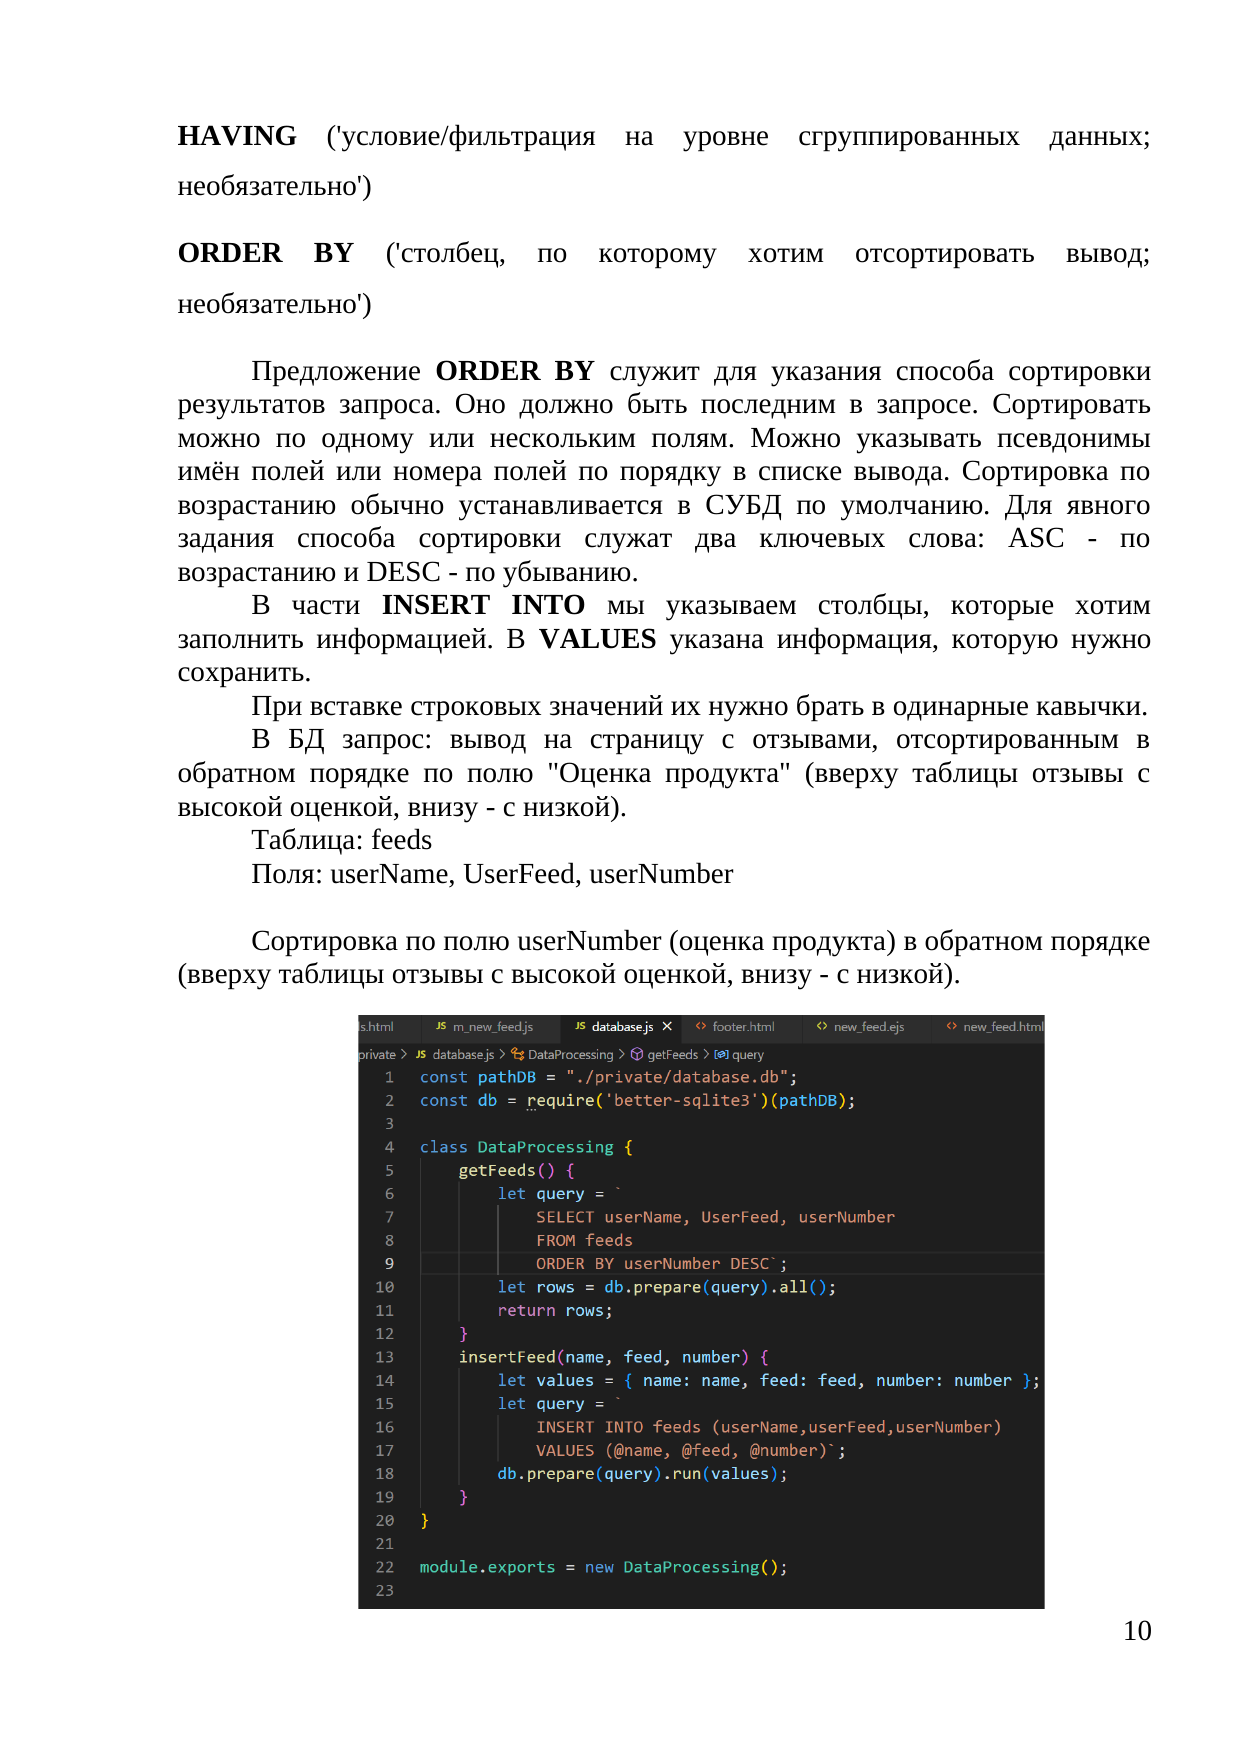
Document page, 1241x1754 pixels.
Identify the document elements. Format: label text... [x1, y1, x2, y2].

text Таблица: feeds [177, 822, 1152, 856]
text HAVING ('условие/фильтрация на уровне сгруппированных данных; необязательно') [177, 118, 1152, 202]
text ORDER BY ('столбец, по которому хотим отсортировать вывод; необязательно') [177, 235, 1152, 319]
text Сортировка по полю userNumber (оценка продукта) в обратном порядке (вверху таблицы отзывы с высокой оценкой, внизу - с низкой). [177, 923, 1152, 990]
text Предложение ORDER BY служит для указания способа сортировки результатов запроса. Оно должно быть последним в запросе. Сортировать можно по одному или нескольким полям. Можно указывать псевдонимы имён полей или номера полей по порядку в списке вывода. Сортировка по возрастанию обычно устанавливается в СУБД по умолчанию. Для явного задания способа сортировки служат два ключевых слова: ASC - по возрастанию и DESC - по убыванию. [177, 353, 1152, 587]
text В части INSERT INTO мы указываем столбцы, которые хотим заполнить информацией. В VALUES указана информация, которую нужно сохранить. [177, 587, 1152, 688]
text При вставке строковых значений их нужно брать в одинарные кавычки. [177, 688, 1152, 722]
text Поля: userName, UserFeed, userNumber [177, 856, 1152, 889]
picture [358, 1015, 1045, 1609]
text В БД запрос: вывод на страницу с отзывами, отсортированным в обратном порядке по полю "Оценка продукта" (вверху таблицы отзывы с высокой оценкой, внизу - с низкой). [177, 722, 1152, 822]
